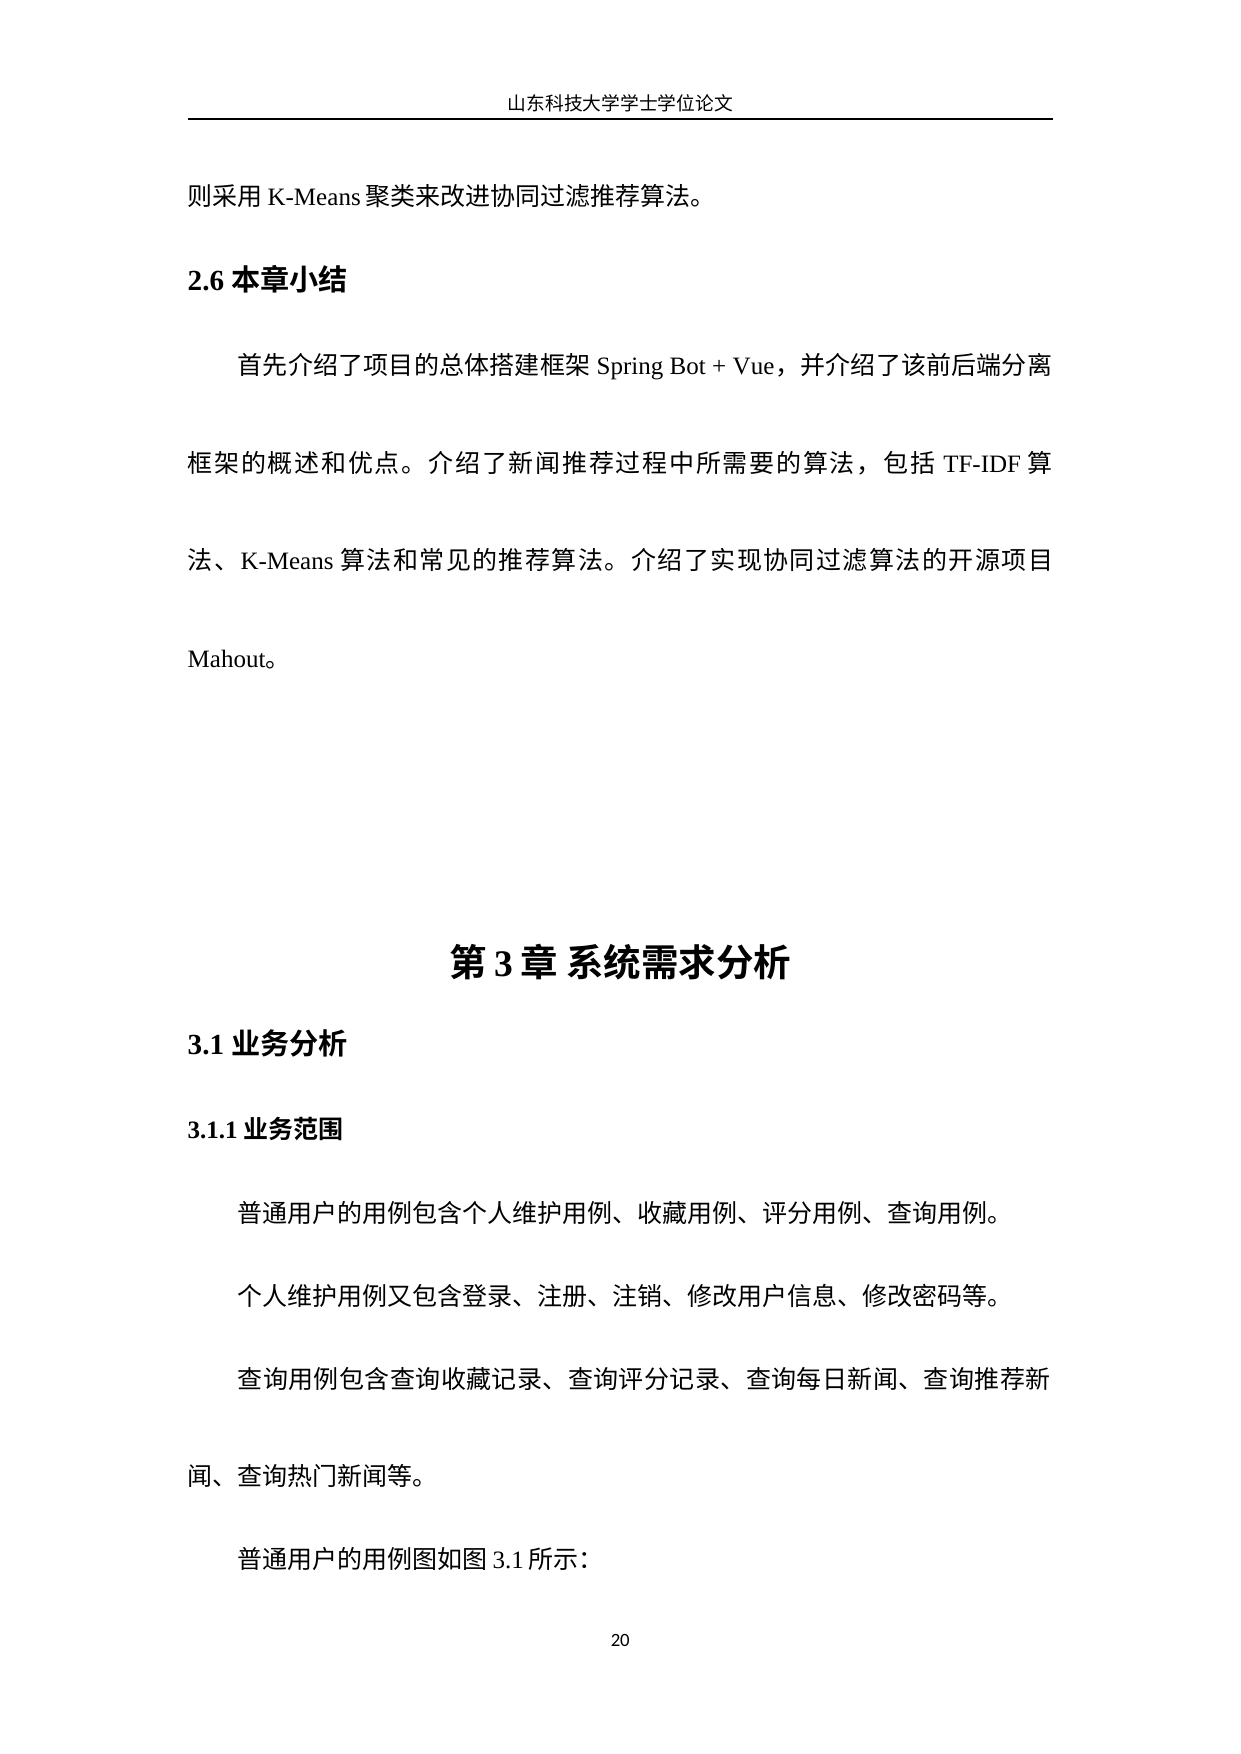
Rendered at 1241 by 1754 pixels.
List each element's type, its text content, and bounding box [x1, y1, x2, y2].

list 普通用户的用例图如图3.1所示： [187, 1526, 1053, 1591]
list 个人维护用例又包含登录、注册、注销、修改用户信息、修改密码等。 [187, 1262, 1053, 1327]
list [187, 162, 1053, 227]
list 普通用户的用例包含个人维护用例、收藏用例、评分用例、查询用例。 [187, 1179, 1053, 1244]
list 第3章 系统需求分析 [187, 928, 1053, 993]
list 2.6 本章小结 [187, 245, 1053, 310]
list 3.1.1 业务范围 [187, 1096, 1053, 1161]
list 查询用例包含查询收藏记录、查询评分记录、查询每日新闻、查询推荐新闻、查询热门新闻等。 [187, 1345, 1053, 1507]
list 首先介绍了项目的总体搭建框架Spring Bot + Vue，并介绍了该前后端分离框架的概述和优点。介绍了新闻推荐过程中所需要的算法，包括TF-IDF算法、K-Means算法和常见的推荐算法。介绍了实现协同过滤算法的开源项目Mahout。 [187, 331, 1053, 689]
list 3.1 业务分析 [187, 1009, 1053, 1074]
